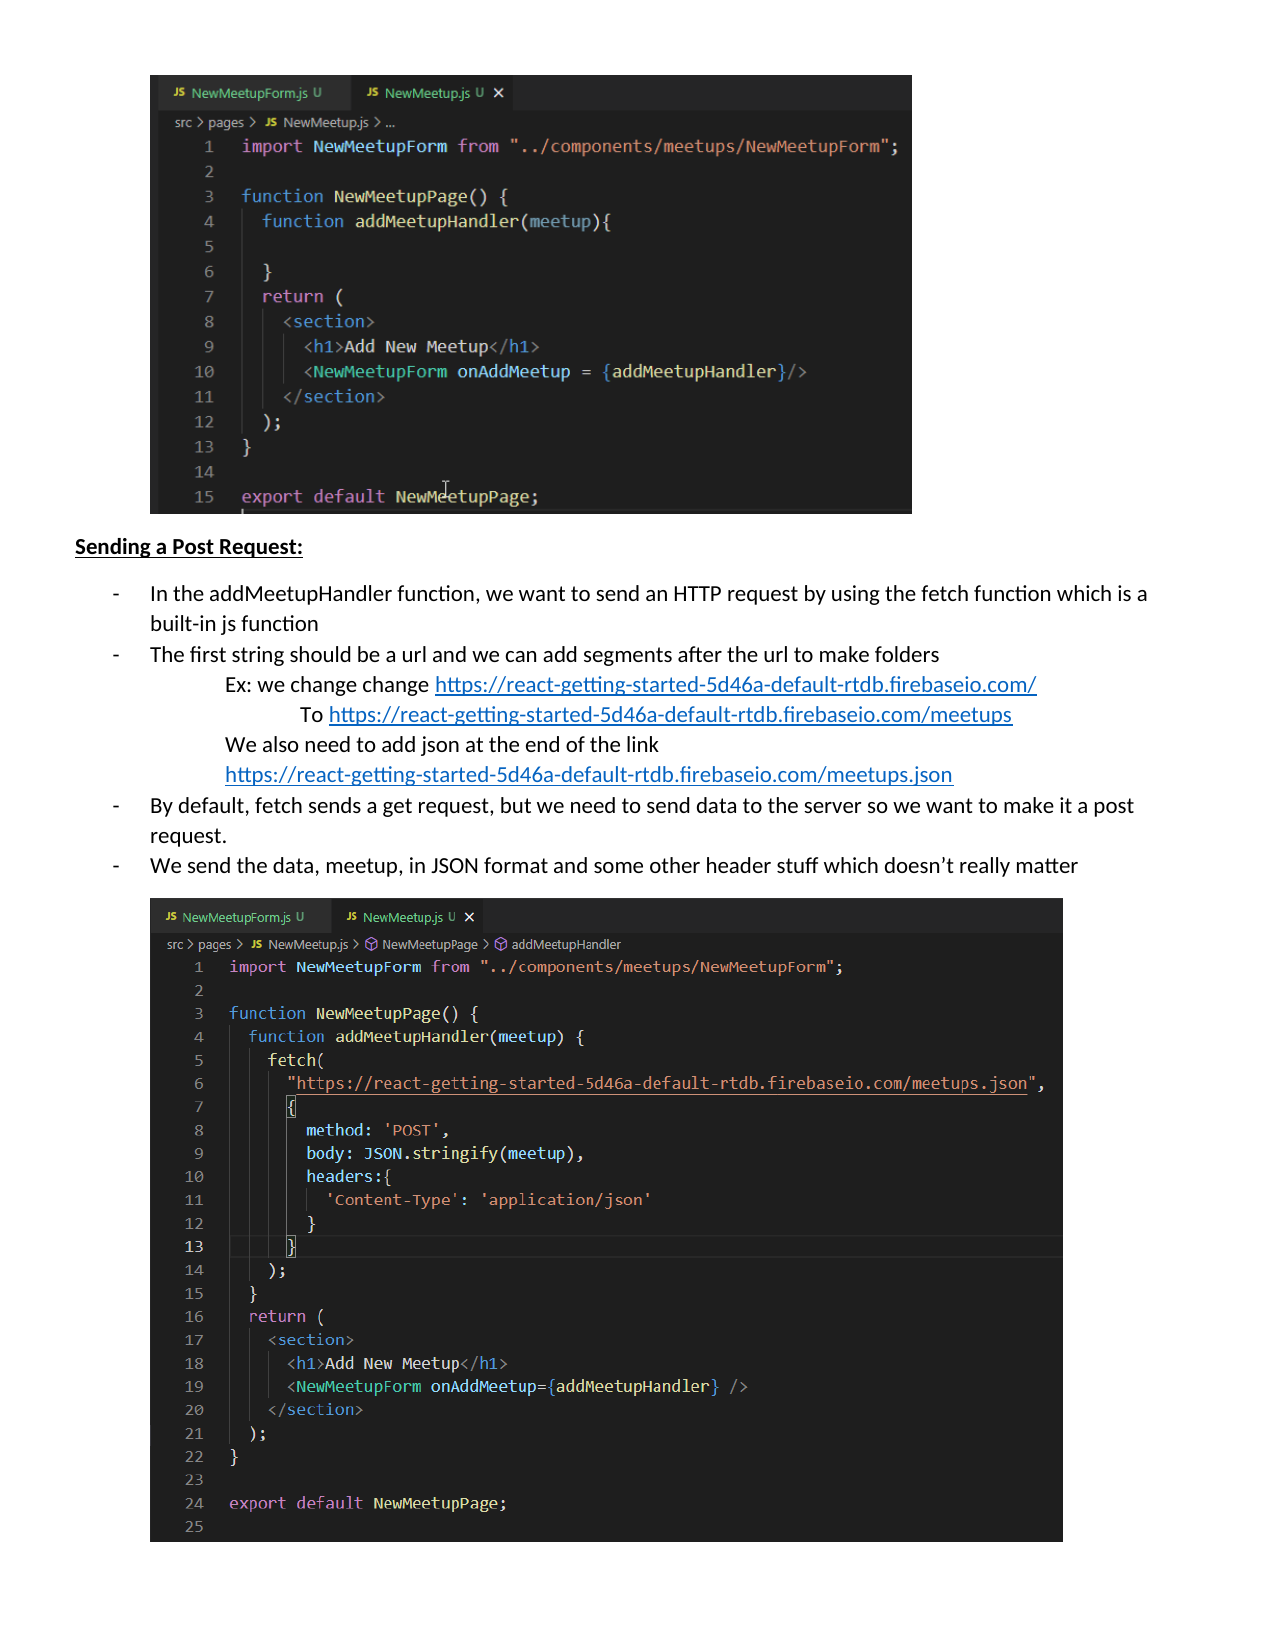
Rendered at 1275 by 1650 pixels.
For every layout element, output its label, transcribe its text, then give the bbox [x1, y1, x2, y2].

list In the addMeetupHandler function, we want to send an HTTP request by using the fetch function which is a built-in js function [112, 579, 1200, 638]
list We also need to add json at the end of the link [225, 730, 1200, 758]
list By default, fetch sends a get request, but we need to send data to the server so we want to make it a post request. [112, 791, 1200, 849]
text Sending a Post Request: [75, 532, 1200, 561]
list The first string should be a url and we can add segments after the url to make folders [112, 640, 1200, 668]
list Ex: we change change https://react-getting-started-5d46a-default-rtdb.firebaseio.com/ [225, 670, 1200, 698]
list https://react-getting-started-5d46a-default-rtdb.firebaseio.com/meetups.json [225, 761, 1200, 789]
list We send the data, meetup, in JSON format and some other header stuff which doesn’t really matter [112, 851, 1200, 879]
list To https://react-getting-started-5d46a-default-rtdb.firebaseio.com/meetups [225, 700, 1200, 728]
picture [150, 75, 912, 514]
picture [150, 898, 1063, 1542]
